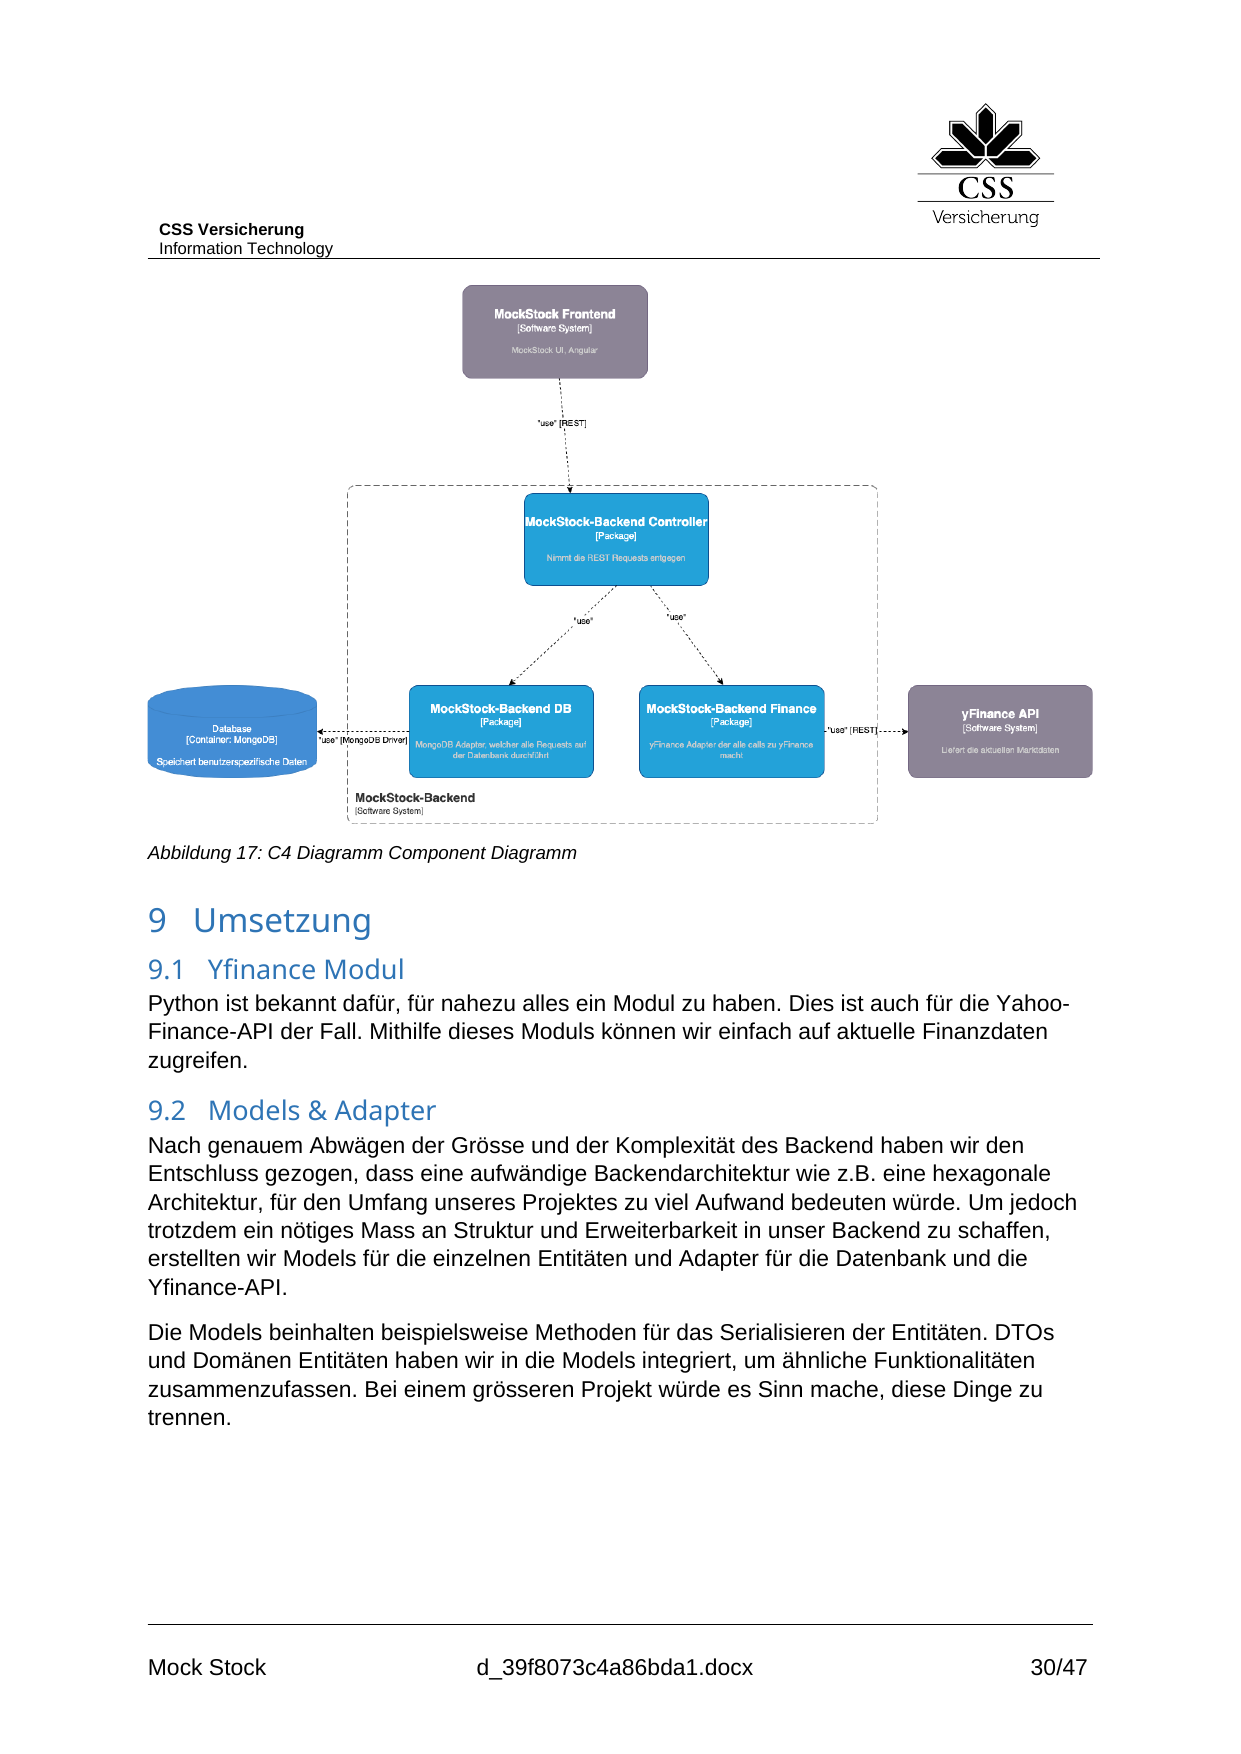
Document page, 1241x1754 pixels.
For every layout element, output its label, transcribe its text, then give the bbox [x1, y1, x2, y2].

subtitle Umsetzung [148, 897, 1093, 942]
text Abbildung 17: C4 Diagramm Component Diagramm [148, 842, 1093, 863]
text Die Models beinhalten beispielsweise Methoden für das Serialisieren der Entitäten. DTOs und Domänen Entitäten haben wir in die Models integriert, um ähnliche Funktionalitäten zusammenzufassen. Bei einem grösseren Projekt würde es Sinn mache, diese Dinge zu trennen. [148, 1319, 1093, 1431]
subtitle Models & Adapter [148, 1092, 1093, 1129]
subtitle Yfinance Modul [148, 950, 1093, 987]
picture [883, 73, 1089, 258]
picture [147, 285, 1093, 824]
text Nach genauem Abwägen der Grösse und der Komplexität des Backend haben wir den Entschluss gezogen, dass eine aufwändige Backendarchitektur wie z.B. eine hexagonale Architektur, für den Umfang unseres Projektes zu viel Aufwand bedeuten würde. Um jedoch trotzdem ein nötiges Mass an Struktur und Erweiterbarkeit in unser Backend zu schaffen, erstellten wir Models für die einzelnen Entitäten und Adapter für die Datenbank und die Yfinance-API. [148, 1132, 1093, 1300]
text Python ist bekannt dafür, für nahezu alles ein Modul zu haben. Dies ist auch für die Yahoo-Finance-API der Fall. Mithilfe dieses Moduls können wir einfach auf aktuelle Finanzdaten zugreifen. [148, 990, 1093, 1073]
